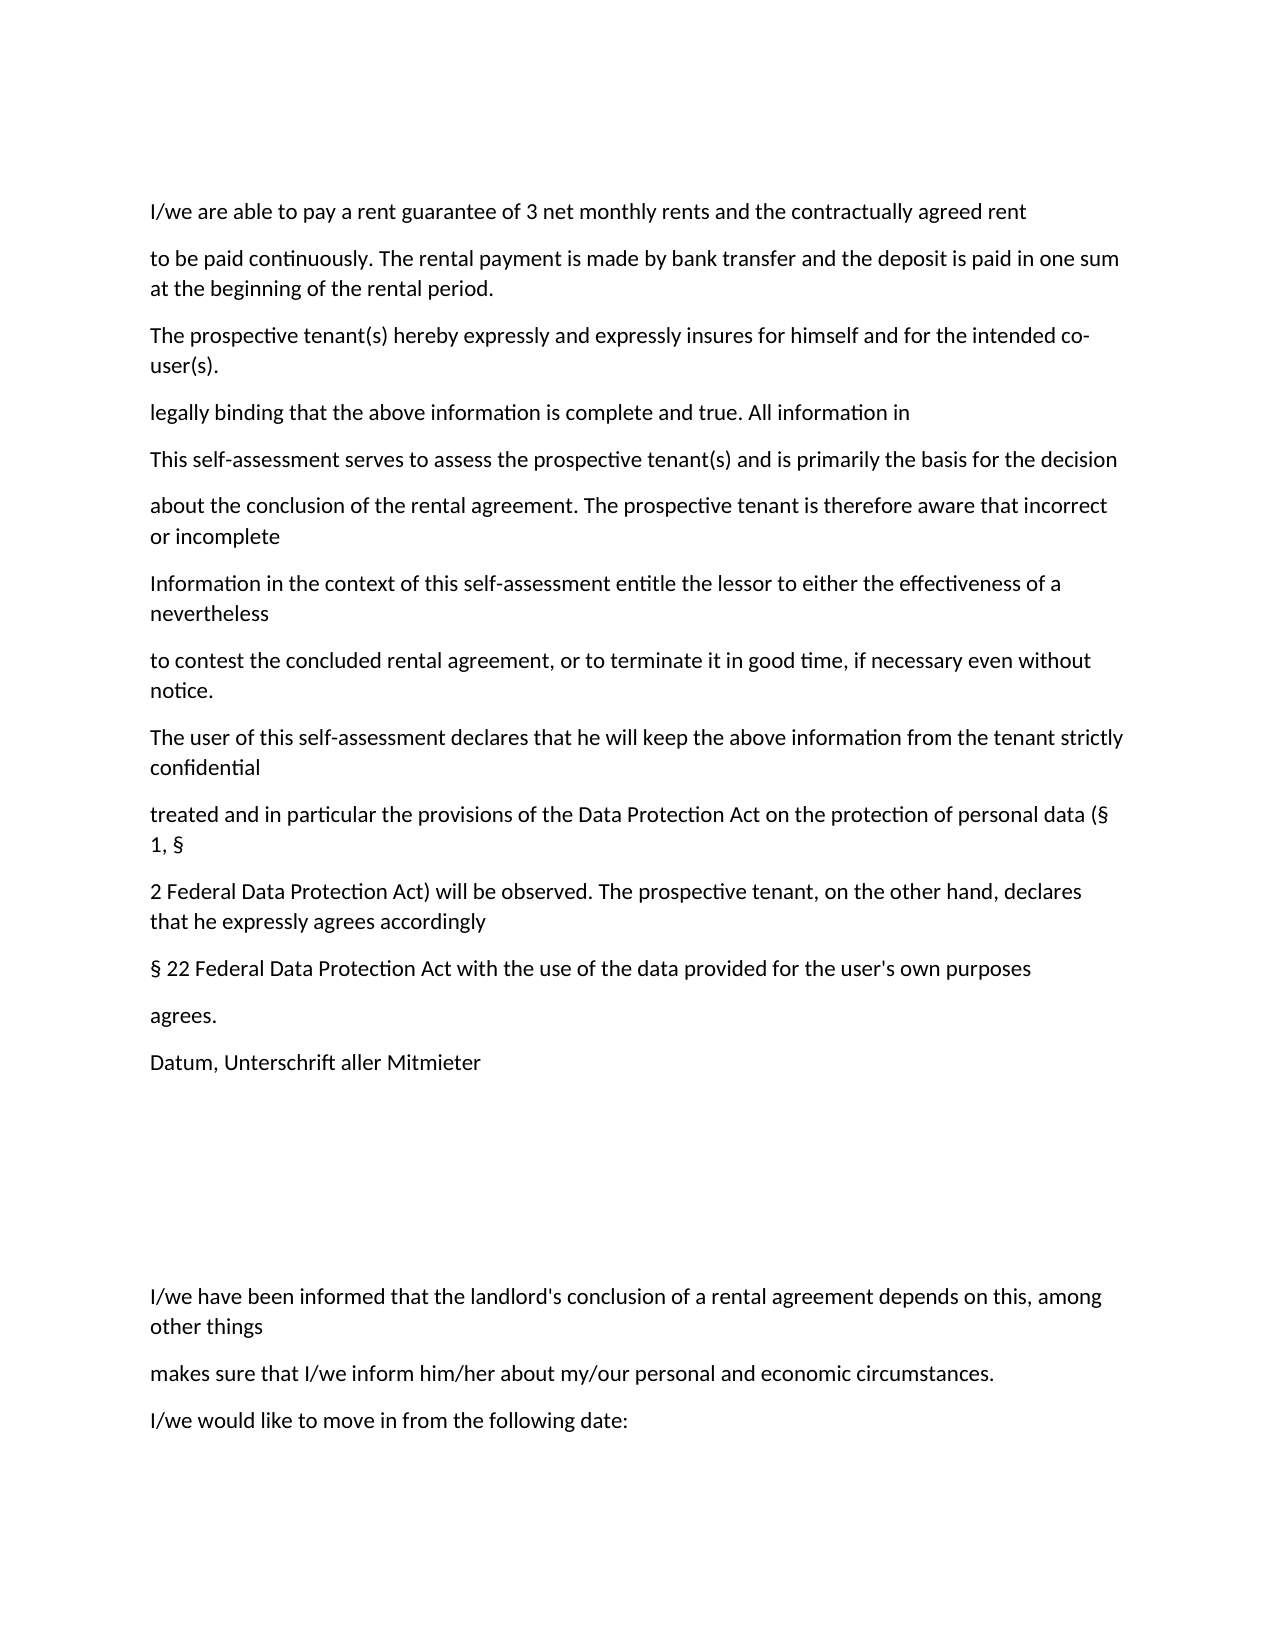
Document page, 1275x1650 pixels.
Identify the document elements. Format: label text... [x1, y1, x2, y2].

text I/we are able to pay a rent guarantee of 3 net monthly rents and the contractually agreed rent [150, 197, 1125, 225]
text 2 Federal Data Protection Act) will be observed. The prospective tenant, on the other hand, declares that he expressly agrees accordingly [150, 877, 1125, 935]
text makes sure that I/we inform him/her about my/our personal and economic circumstances. [150, 1359, 1125, 1387]
text legally binding that the above information is complete and true. All information in [150, 398, 1125, 426]
text agrees. [150, 1001, 1125, 1029]
text treated and in particular the provisions of the Data Protection Act on the protection of personal data (§ 1, § [150, 800, 1125, 858]
text The user of this self-assessment declares that he will keep the above information from the tenant strictly confidential [150, 723, 1125, 781]
text This self-assessment serves to assess the prospective tenant(s) and is primarily the basis for the decision [150, 445, 1125, 473]
text about the conclusion of the rental agreement. The prospective tenant is therefore aware that incorrect or incomplete [150, 492, 1125, 550]
text § 22 Federal Data Protection Act with the use of the data provided for the user's own purposes [150, 954, 1125, 982]
text Information in the context of this self-assessment entitle the lessor to either the effectiveness of a nevertheless [150, 569, 1125, 627]
text I/we have been informed that the landlord's conclusion of a rental agreement depends on this, among other things [150, 1282, 1125, 1341]
text Datum, Unterschrift aller Mitmieter [150, 1048, 1125, 1076]
text I/we would like to move in from the following date: [150, 1406, 1125, 1434]
text to contest the concluded rental agreement, or to terminate it in good time, if necessary even without notice. [150, 646, 1125, 704]
text to be paid continuously. The rental payment is made by bank transfer and the deposit is paid in one sum at the beginning of the rental period. [150, 244, 1125, 302]
text The prospective tenant(s) hereby expressly and expressly insures for himself and for the intended co-user(s). [150, 321, 1125, 379]
